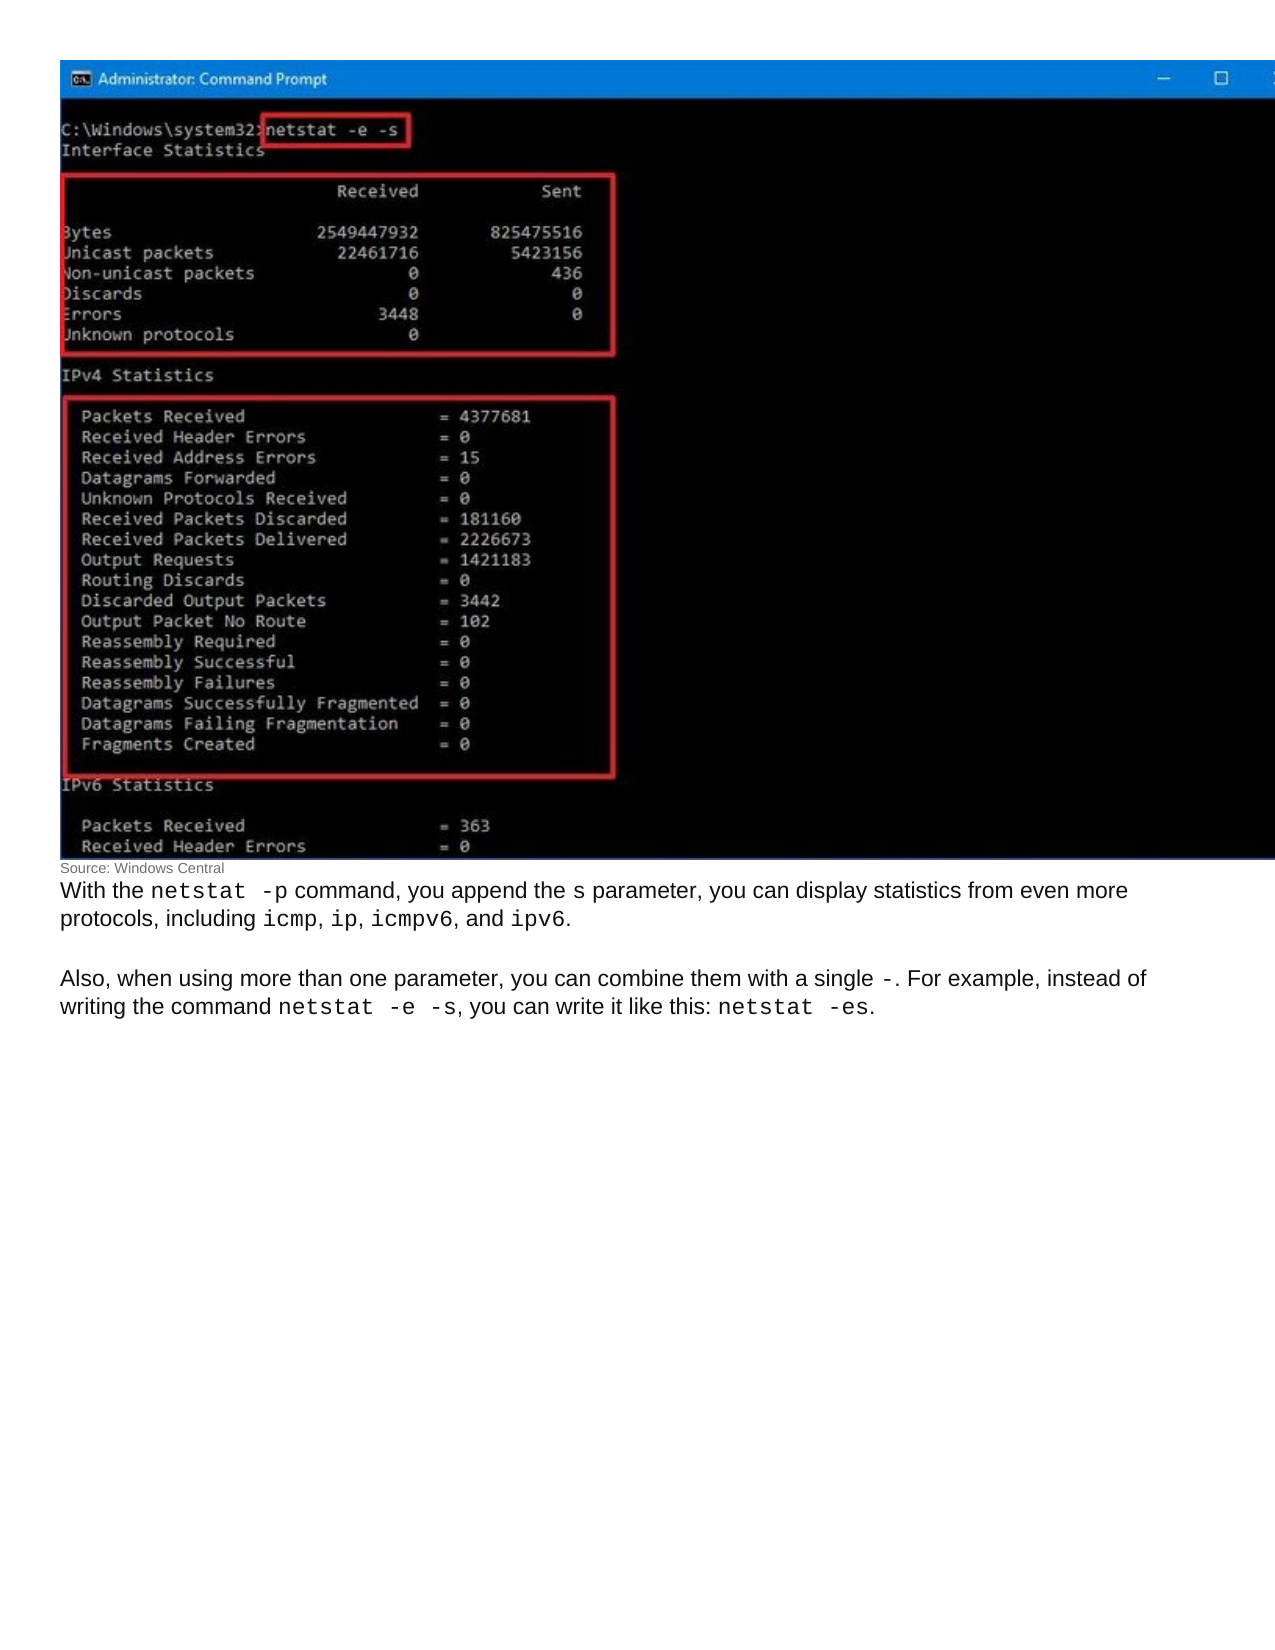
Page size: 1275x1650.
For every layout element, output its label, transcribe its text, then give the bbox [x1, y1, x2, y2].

picture [60, 60, 1275, 860]
text Also, when using more than one parameter, you can combine them with a single -. For example, instead of writing the command netstat -e -s, you can write it like this: netstat -es. [60, 965, 1215, 1021]
text Source: Windows Central [60, 860, 1215, 877]
text With the netstat -p command, you append the s parameter, you can display statistics from even more protocols, including icmp, ip, icmpv6, and ipv6. [60, 877, 1215, 933]
